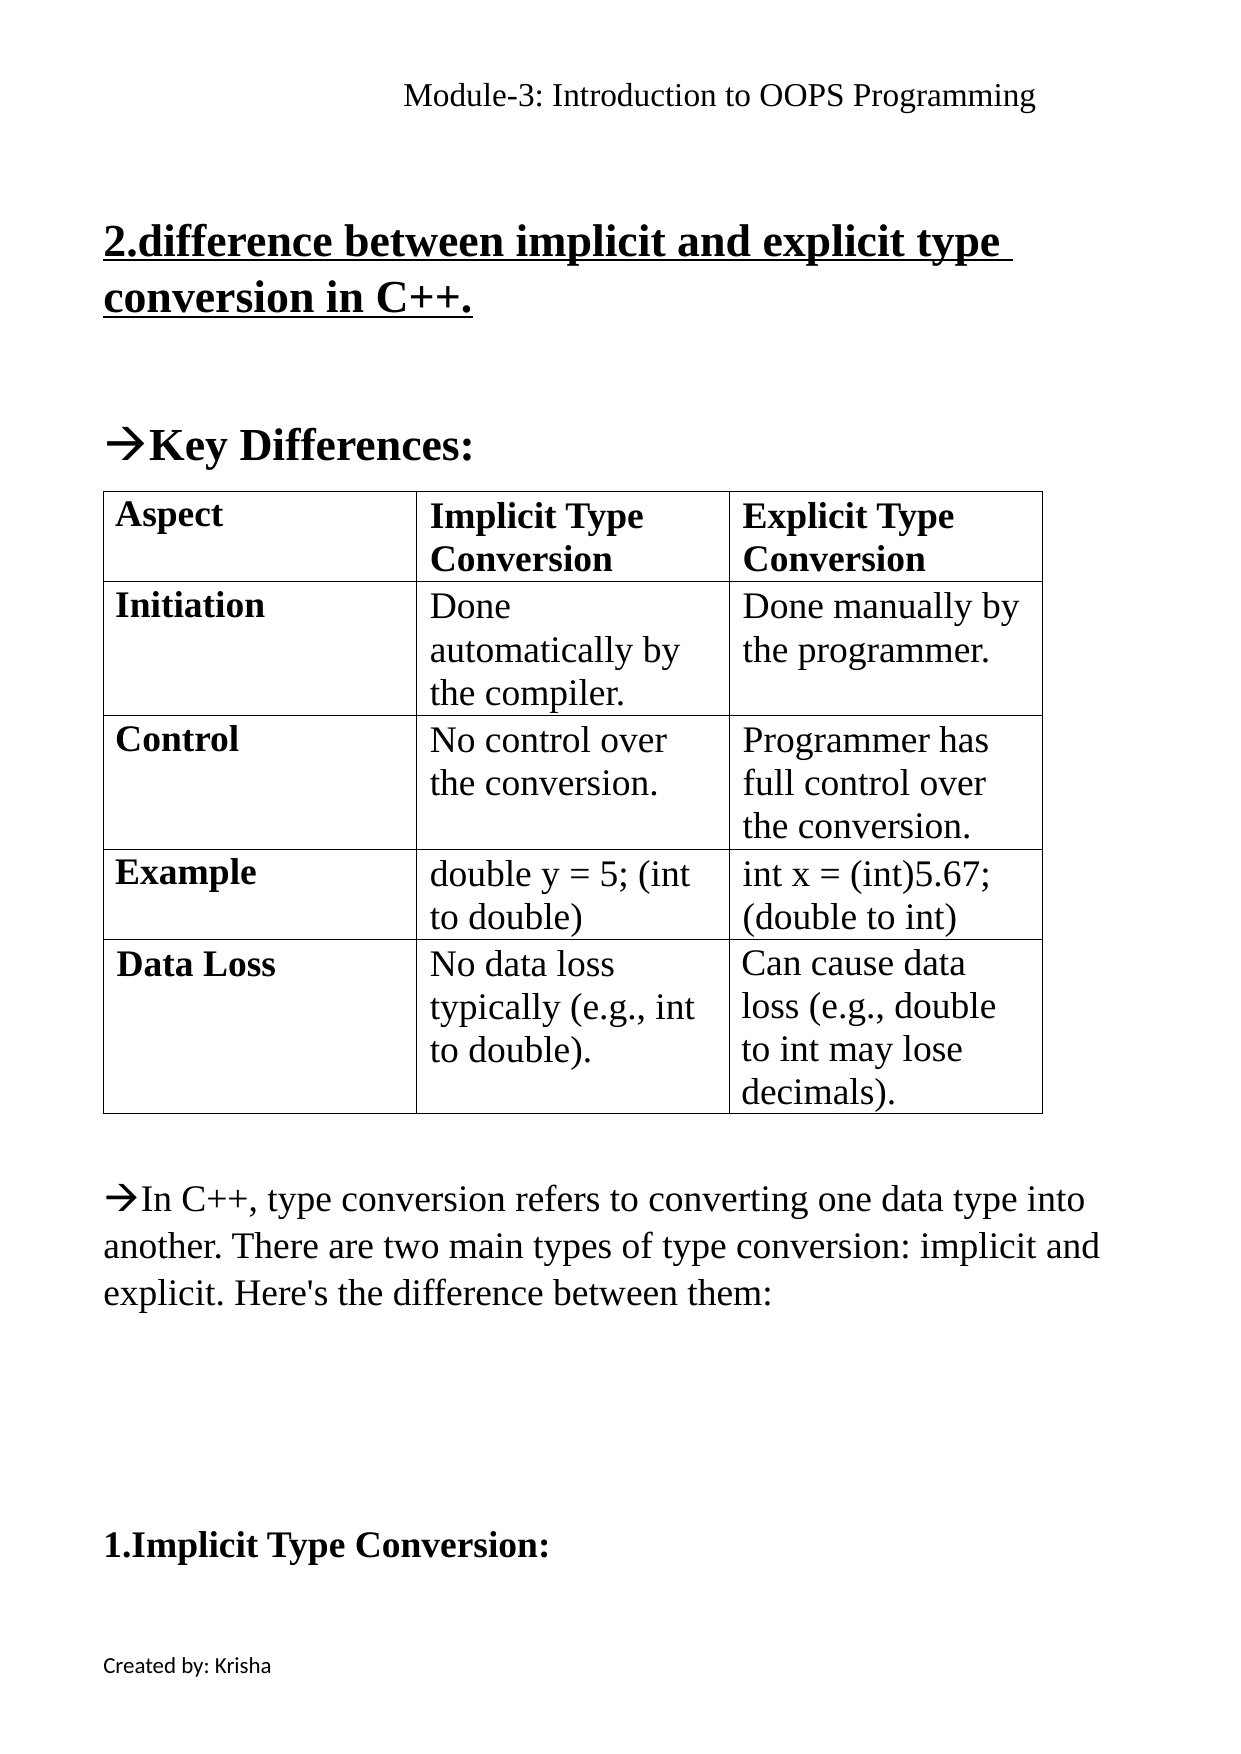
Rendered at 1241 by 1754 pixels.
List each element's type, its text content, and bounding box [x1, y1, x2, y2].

text 1.Implicit Type Conversion: [103, 1523, 1134, 1566]
text Key Differences: [103, 417, 1134, 470]
table_cell [730, 850, 1042, 939]
table_cell [730, 716, 1042, 848]
table_cell [417, 850, 729, 939]
table_cell Control [104, 716, 416, 848]
table_header [417, 492, 729, 581]
table_cell [417, 582, 729, 715]
table_cell Example [104, 850, 416, 939]
table_header Aspect [104, 492, 416, 581]
table_cell [730, 582, 1042, 715]
text In C++, type conversion refers to converting one data type into another. There are two main types of type conversion: implicit and explicit. Here's the difference between them: [103, 1177, 1134, 1313]
table_cell [104, 940, 416, 1113]
table_cell [417, 716, 729, 848]
table_cell Can cause data loss (e.g., double to int may lose decimals). [730, 940, 1042, 1113]
table_header [730, 492, 1042, 581]
table_cell Initiation [104, 582, 416, 715]
table_cell [417, 940, 729, 1113]
text 2.difference between implicit and explicit type conversion in C++. [103, 213, 1134, 323]
